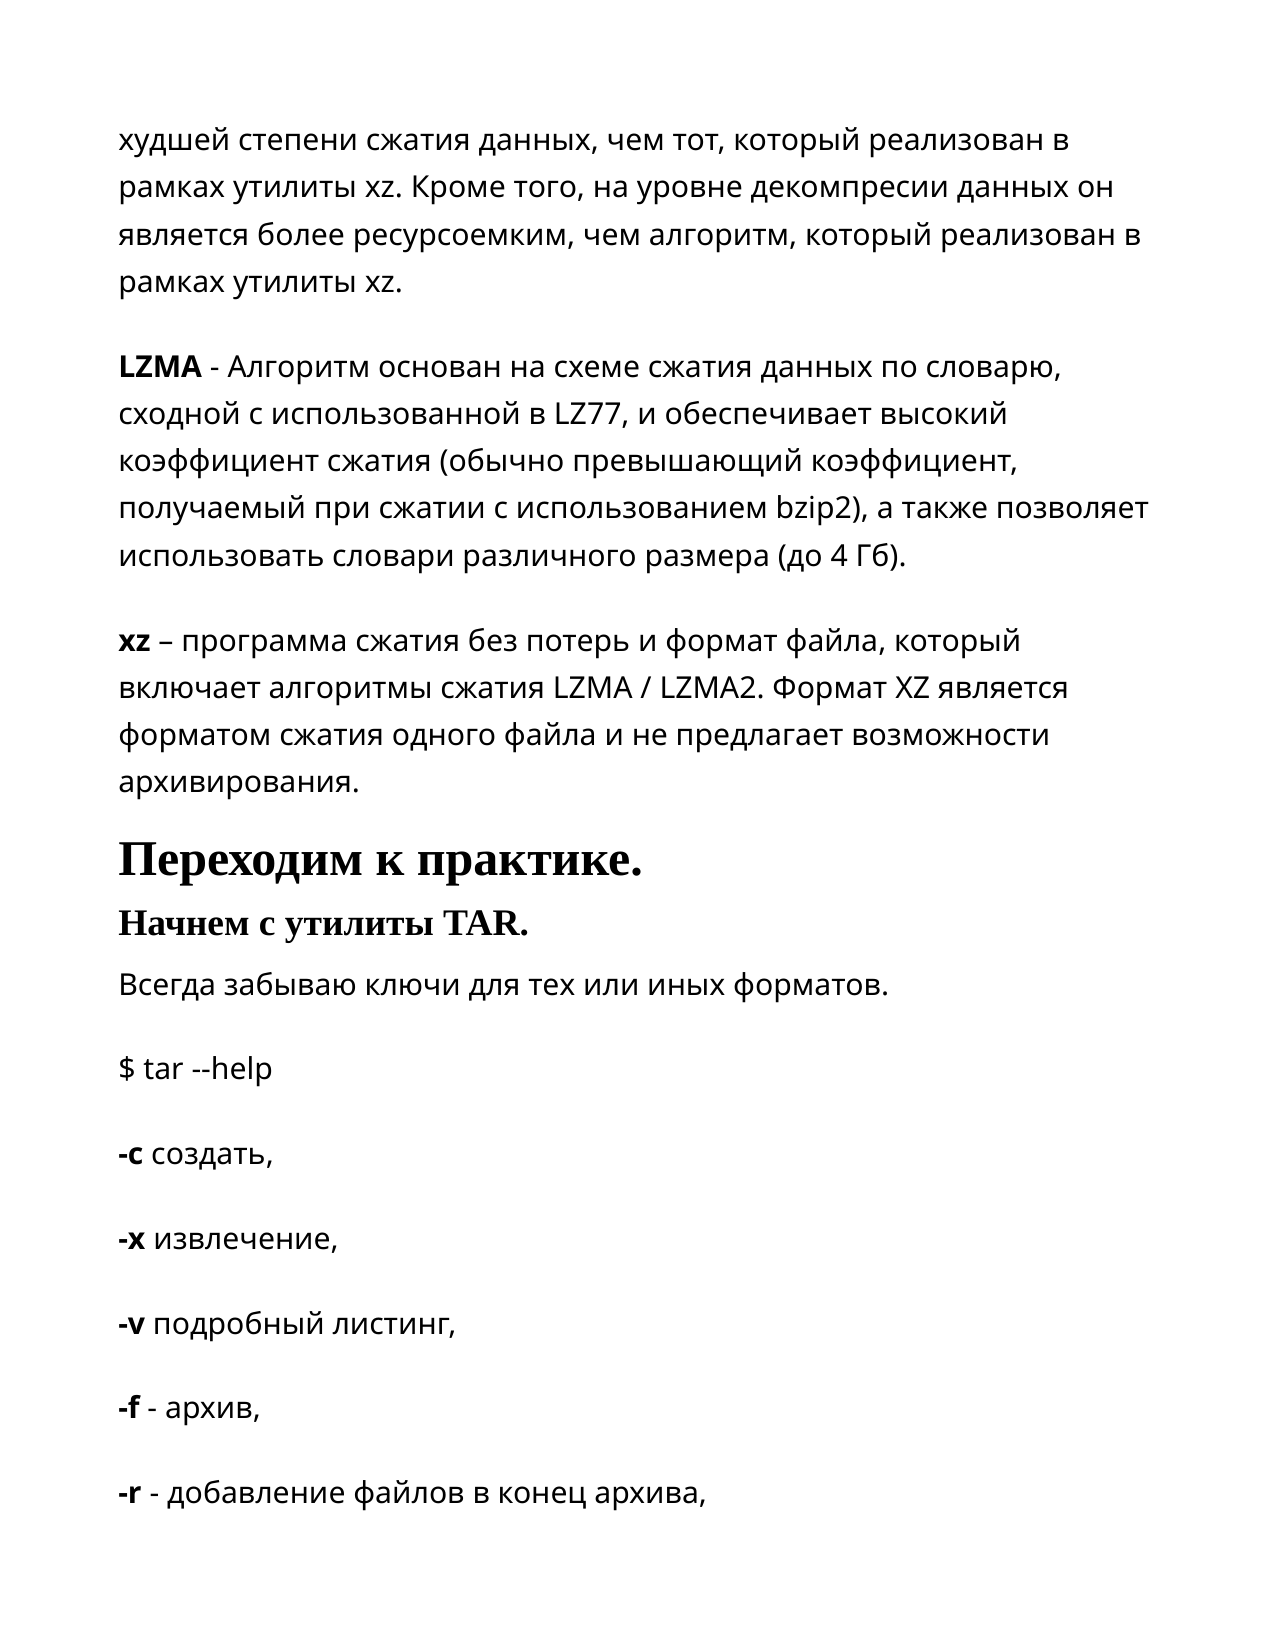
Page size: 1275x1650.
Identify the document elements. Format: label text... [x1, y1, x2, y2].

text -c создать, [118, 1132, 1157, 1173]
text -f - архив, [118, 1387, 1157, 1428]
text LZMA - Алгоритм основан на схеме сжатия данных по словарю, сходной с использованной в LZ77, и обеспечивает высокий коэффициент сжатия (обычно превышающий коэффициент, получаемый при сжатии с использованием bzip2), а также позволяет использовать словари различного размера (до 4 Гб). [118, 345, 1157, 575]
subtitle Переходим к практике. [118, 829, 1157, 886]
text $ tar --help [118, 1047, 1157, 1089]
text -x извлечение, [118, 1217, 1157, 1258]
subtitle Начнем с утилиты TAR. [118, 901, 1157, 944]
text xz – программа сжатия без потерь и формат файла, который включает алгоритмы сжатия LZMA / LZMA2. Формат XZ является форматом сжатия одного файла и не предлагает возможности архивирования. [118, 619, 1157, 802]
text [118, 118, 1157, 301]
text Всегда забываю ключи для тех или иных форматов. [118, 963, 1157, 1004]
text -r - добавление файлов в конец архива, [118, 1471, 1157, 1513]
text -v подробный листинг, [118, 1302, 1157, 1343]
